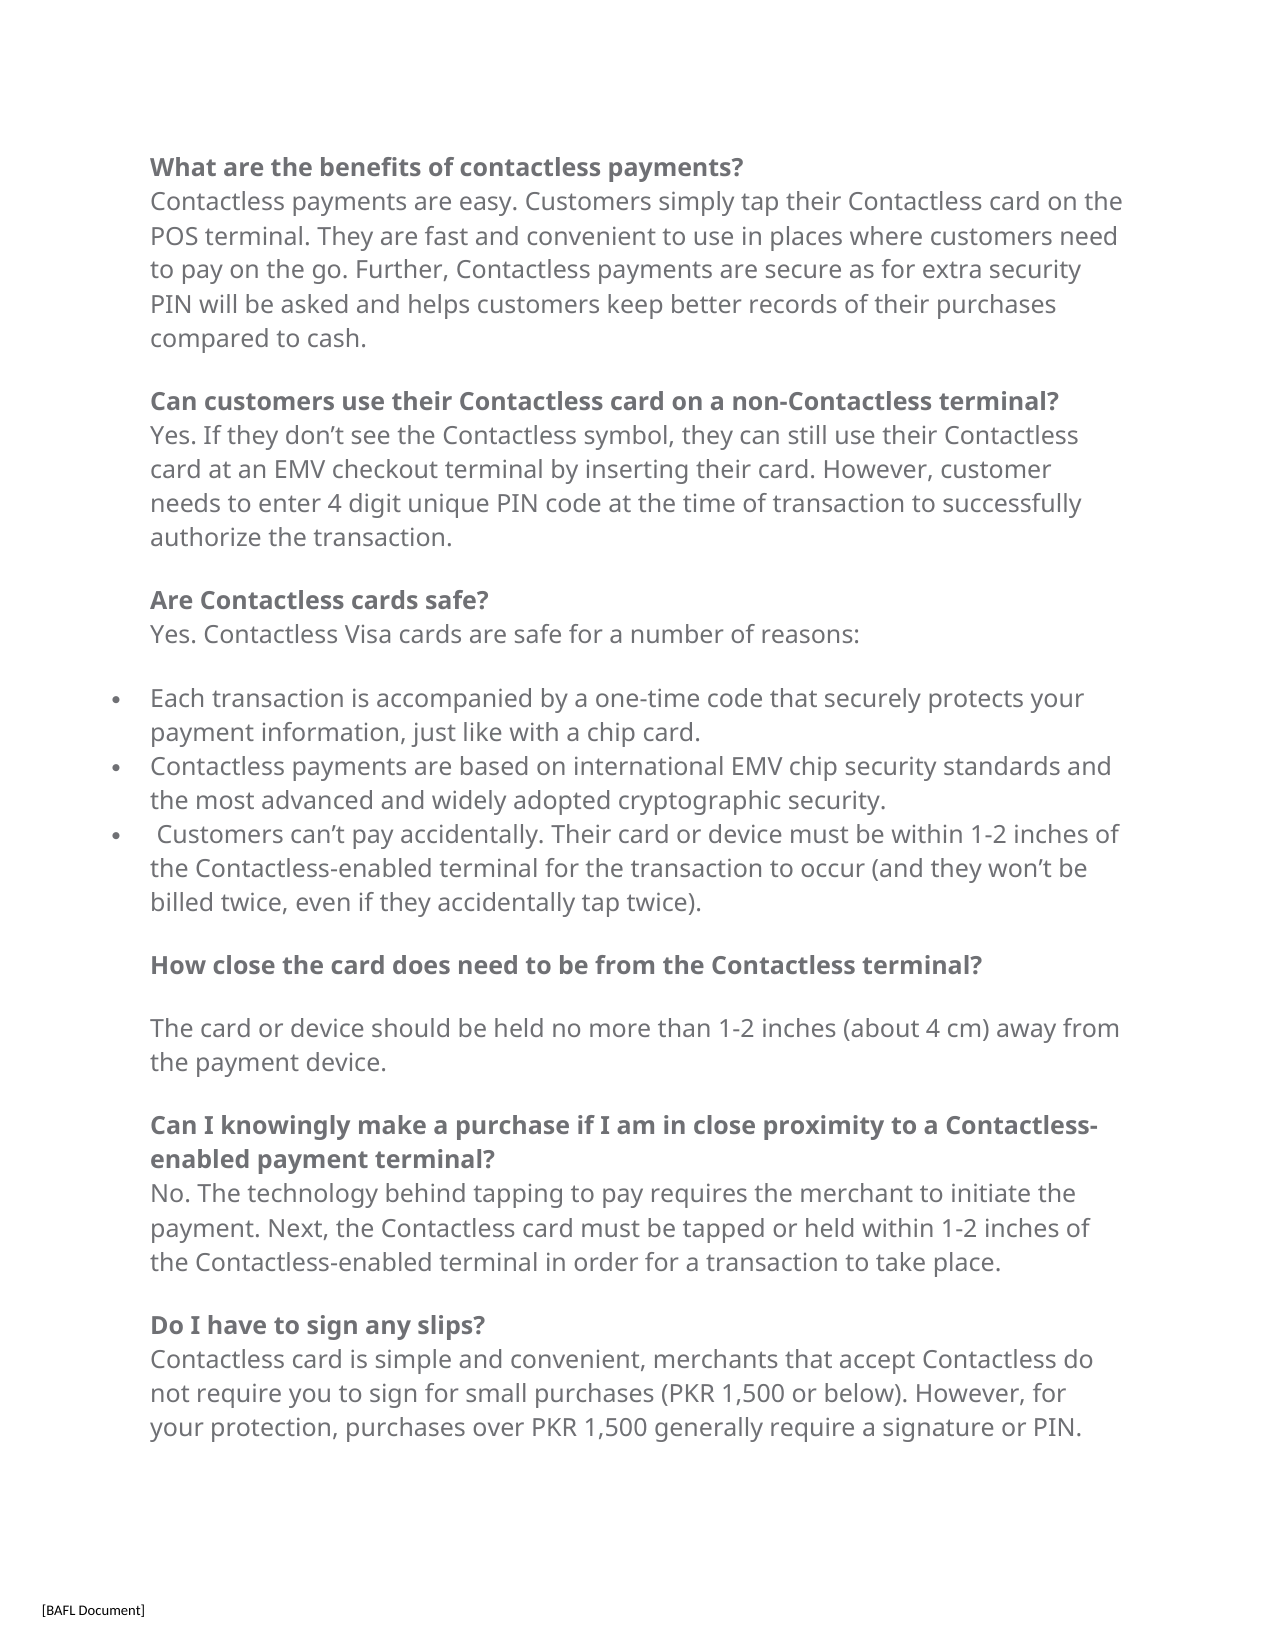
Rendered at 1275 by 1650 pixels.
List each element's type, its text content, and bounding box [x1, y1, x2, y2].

text Can customers use their Contactless card on a non-Contactless terminal? Yes. If they don’t see the Contactless symbol, they can still use their Contactless card at an EMV checkout terminal by inserting their card. However, customer needs to enter 4 digit unique PIN code at the time of transaction to successfully authorize the transaction. [150, 383, 1125, 554]
text How close the card does need to be from the Contactless terminal? The card or device should be held no more than 1-2 inches (about 4 cm) away from the payment device. [150, 948, 1125, 1079]
list Contactless payments are based on international EMV chip security standards and the most advanced and widely adopted cryptographic security. [112, 748, 1125, 817]
list Customers can’t pay accidentally. Their card or device must be within 1-2 inches of the Contactless-enabled terminal for the transaction to occur (and they won’t be billed twice, even if they accidentally tap twice). [112, 817, 1125, 919]
text Can I knowingly make a purchase if I am in close proximity to a Contactless-enabled payment terminal? No. The technology behind tapping to pay requires the merchant to initiate the payment. Next, the Contactless card must be tapped or held within 1-2 inches of the Contactless-enabled terminal in order for a transaction to take place. [150, 1108, 1125, 1278]
list Each transaction is accompanied by a one-time code that securely protects your payment information, just like with a chip card. [112, 680, 1125, 748]
text Are Contactless cards safe? Yes. Contactless Visa cards are safe for a number of reasons: [150, 583, 1125, 651]
text Do I have to sign any slips? Contactless card is simple and convenient, merchants that accept Contactless do not require you to sign for small purchases (PKR 1,500 or below). However, for your protection, purchases over PKR 1,500 generally require a signature or PIN. [150, 1307, 1125, 1444]
text What are the benefits of contactless payments? Contactless payments are easy. Customers simply tap their Contactless card on the POS terminal. They are fast and convenient to use in places where customers need to pay on the go. Further, Contactless payments are secure as for extra security PIN will be asked and helps customers keep better records of their purchases compared to cash. [150, 150, 1125, 354]
